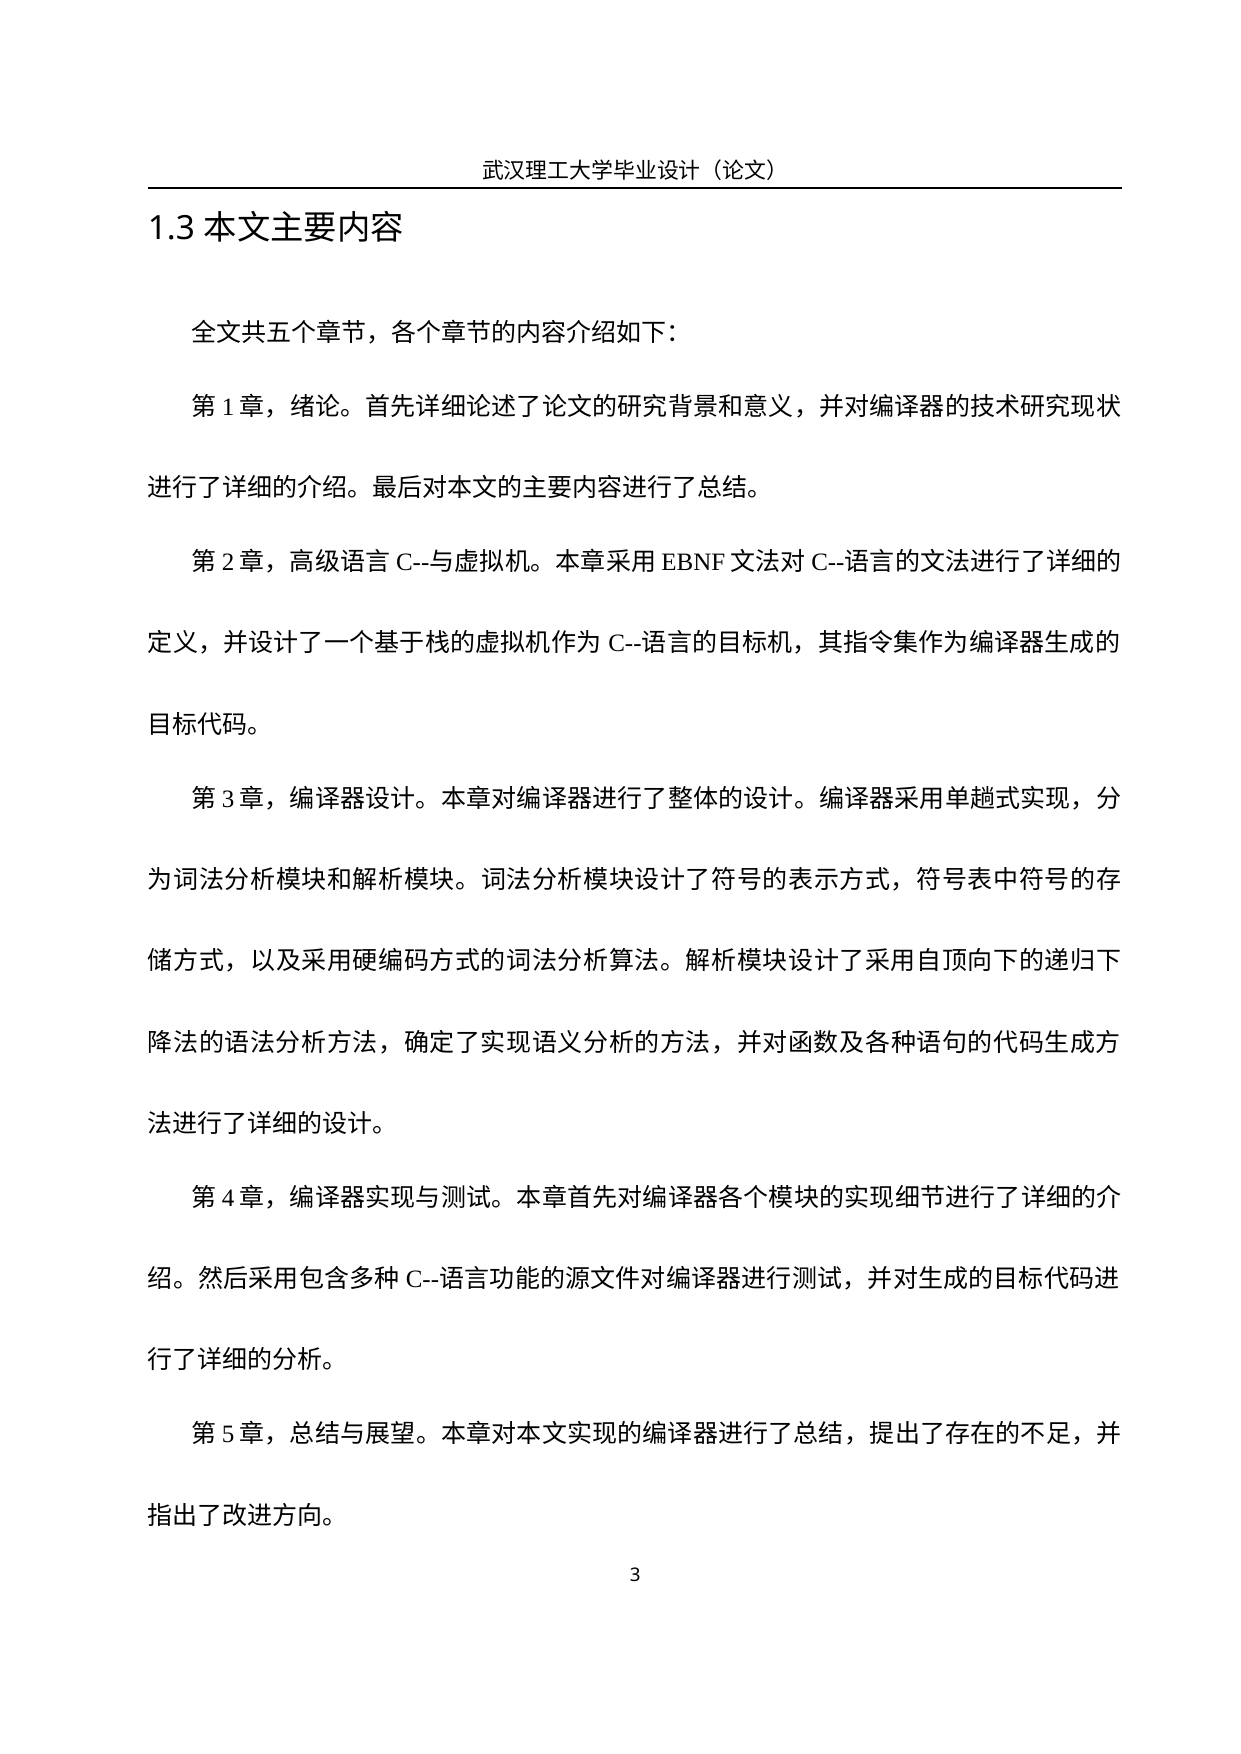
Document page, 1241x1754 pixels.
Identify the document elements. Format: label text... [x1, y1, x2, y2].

text 1.3 本文主要内容 [148, 192, 1122, 257]
text 全文共五个章节，各个章节的内容介绍如下： [148, 298, 1122, 363]
text 第5章，总结与展望。本章对本文实现的编译器进行了总结，提出了存在的不足，并指出了改进方向。 [148, 1399, 1122, 1546]
text 第3章，编译器设计。本章对编译器进行了整体的设计。编译器采用单趟式实现，分为词法分析模块和解析模块。词法分析模块设计了符号的表示方式，符号表中符号的存储方式，以及采用硬编码方式的词法分析算法。解析模块设计了采用自顶向下的递归下降法的语法分析方法，确定了实现语义分析的方法，并对函数及各种语句的代码生成方法进行了详细的设计。 [148, 764, 1122, 1154]
text 第2章，高级语言C--与虚拟机。本章采用EBNF文法对C--语言的文法进行了详细的定义，并设计了一个基于栈的虚拟机作为C--语言的目标机，其指令集作为编译器生成的目标代码。 [148, 527, 1122, 755]
text 第1章，绪论。首先详细论述了论文的研究背景和意义，并对编译器的技术研究现状进行了详细的介绍。最后对本文的主要内容进行了总结。 [148, 372, 1122, 518]
text 第4章，编译器实现与测试。本章首先对编译器各个模块的实现细节进行了详细的介绍。然后采用包含多种C--语言功能的源文件对编译器进行测试，并对生成的目标代码进行了详细的分析。 [148, 1163, 1122, 1390]
